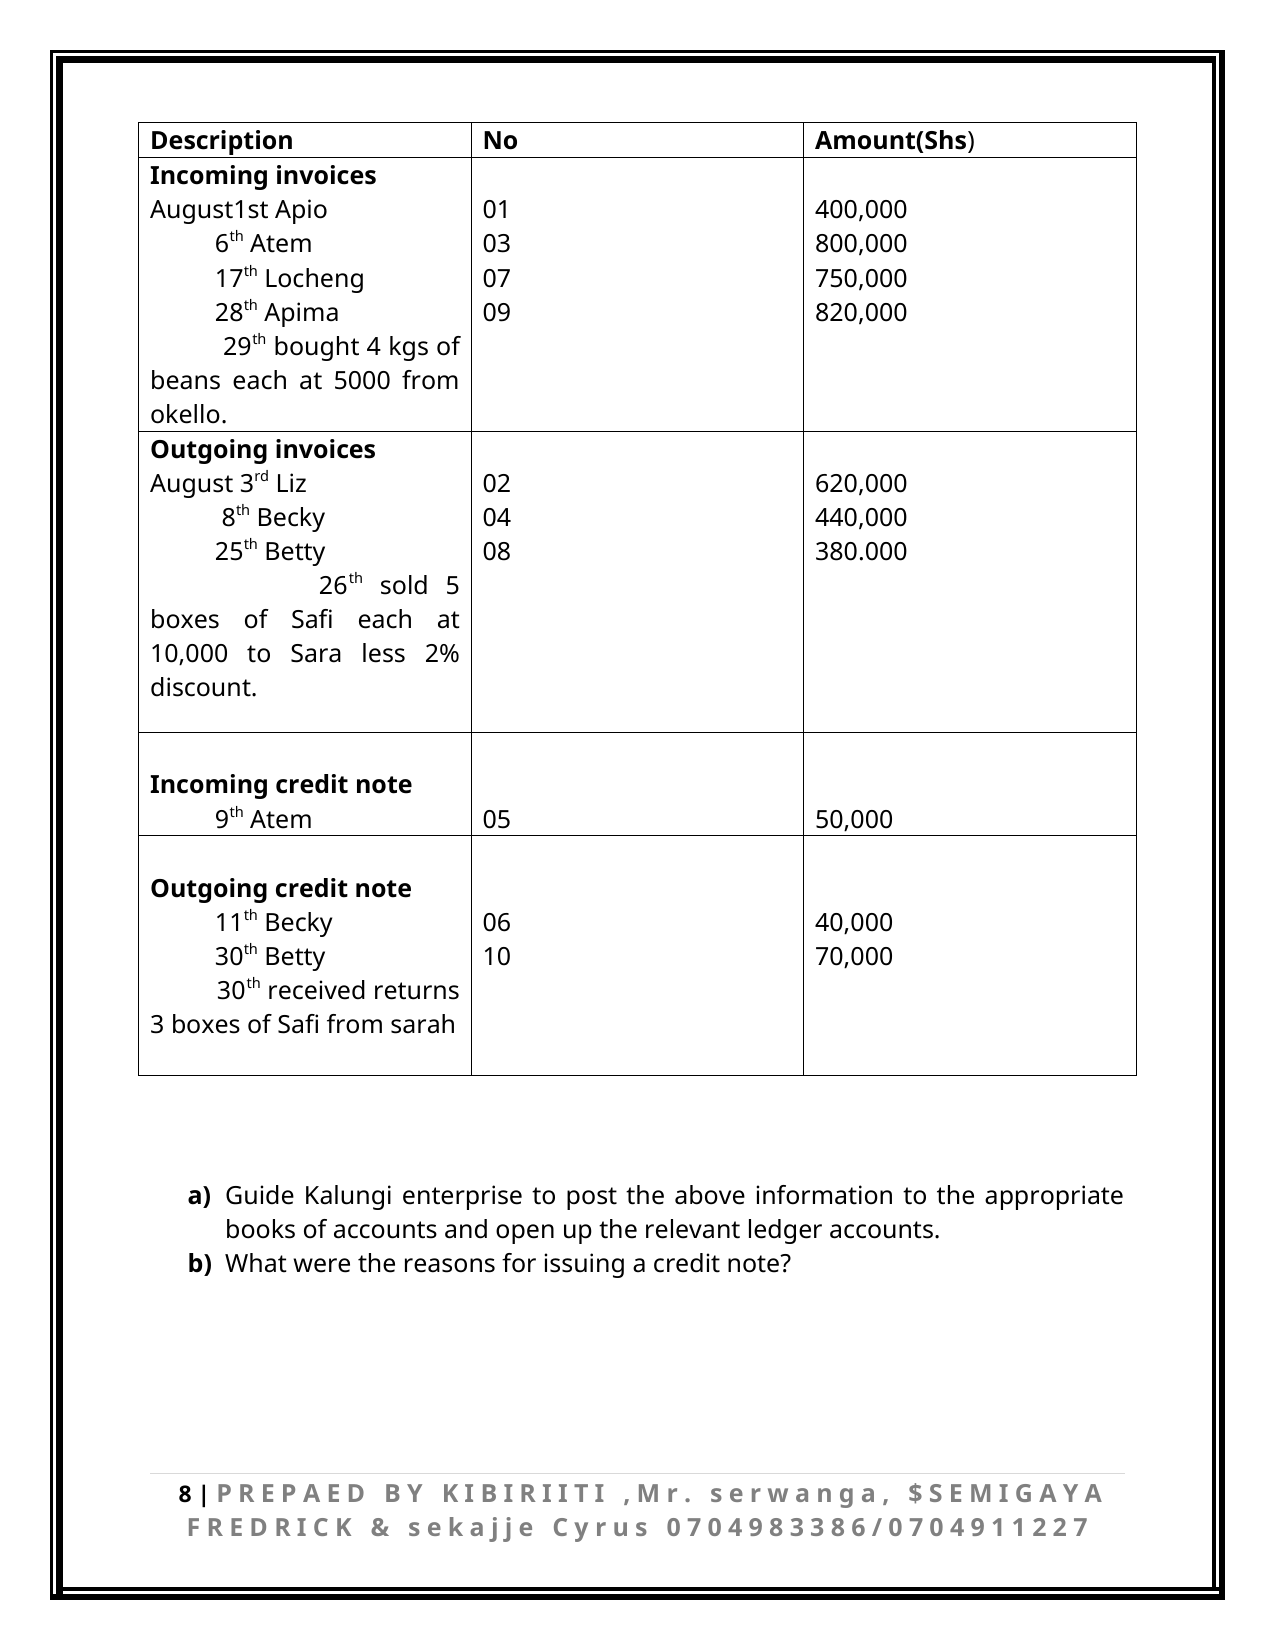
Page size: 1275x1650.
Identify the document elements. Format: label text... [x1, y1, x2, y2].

table_cell Outgoing credit note 11th Becky 30th Betty 30th received returns 3 boxes of Safi from sarah [139, 836, 471, 1075]
table_cell 06 10 [472, 836, 803, 1075]
table_header No [472, 123, 803, 157]
list What were the reasons for issuing a credit note? [187, 1246, 1125, 1280]
table_cell 05 [472, 733, 803, 835]
list Guide Kalungi enterprise to post the above information to the appropriate books of accounts and open up the relevant ledger accounts. [187, 1178, 1125, 1246]
table_cell 02 04 08 [472, 432, 803, 732]
table_header Amount(Shs) [804, 123, 1136, 157]
table_cell 620,000 440,000 380.000 [804, 432, 1136, 732]
table_cell Incoming credit note 9th Atem [139, 733, 471, 835]
table_cell 01 03 07 09 [472, 158, 803, 431]
table_header Description [139, 123, 471, 157]
table_cell 50,000 [804, 733, 1136, 835]
table_cell 40,000 70,000 [804, 836, 1136, 1075]
table_cell 400,000 800,000 750,000 820,000 [804, 158, 1136, 431]
table_cell Outgoing invoices August 3rd Liz 8th Becky 25th Betty 26th sold 5 boxes of Safi each at 10,000 to Sara less 2% discount. [139, 432, 471, 732]
table_cell Incoming invoices August1st Apio 6th Atem 17th Locheng 28th Apima 29th bought 4 kgs of beans each at 5000 from okello. [139, 158, 471, 431]
